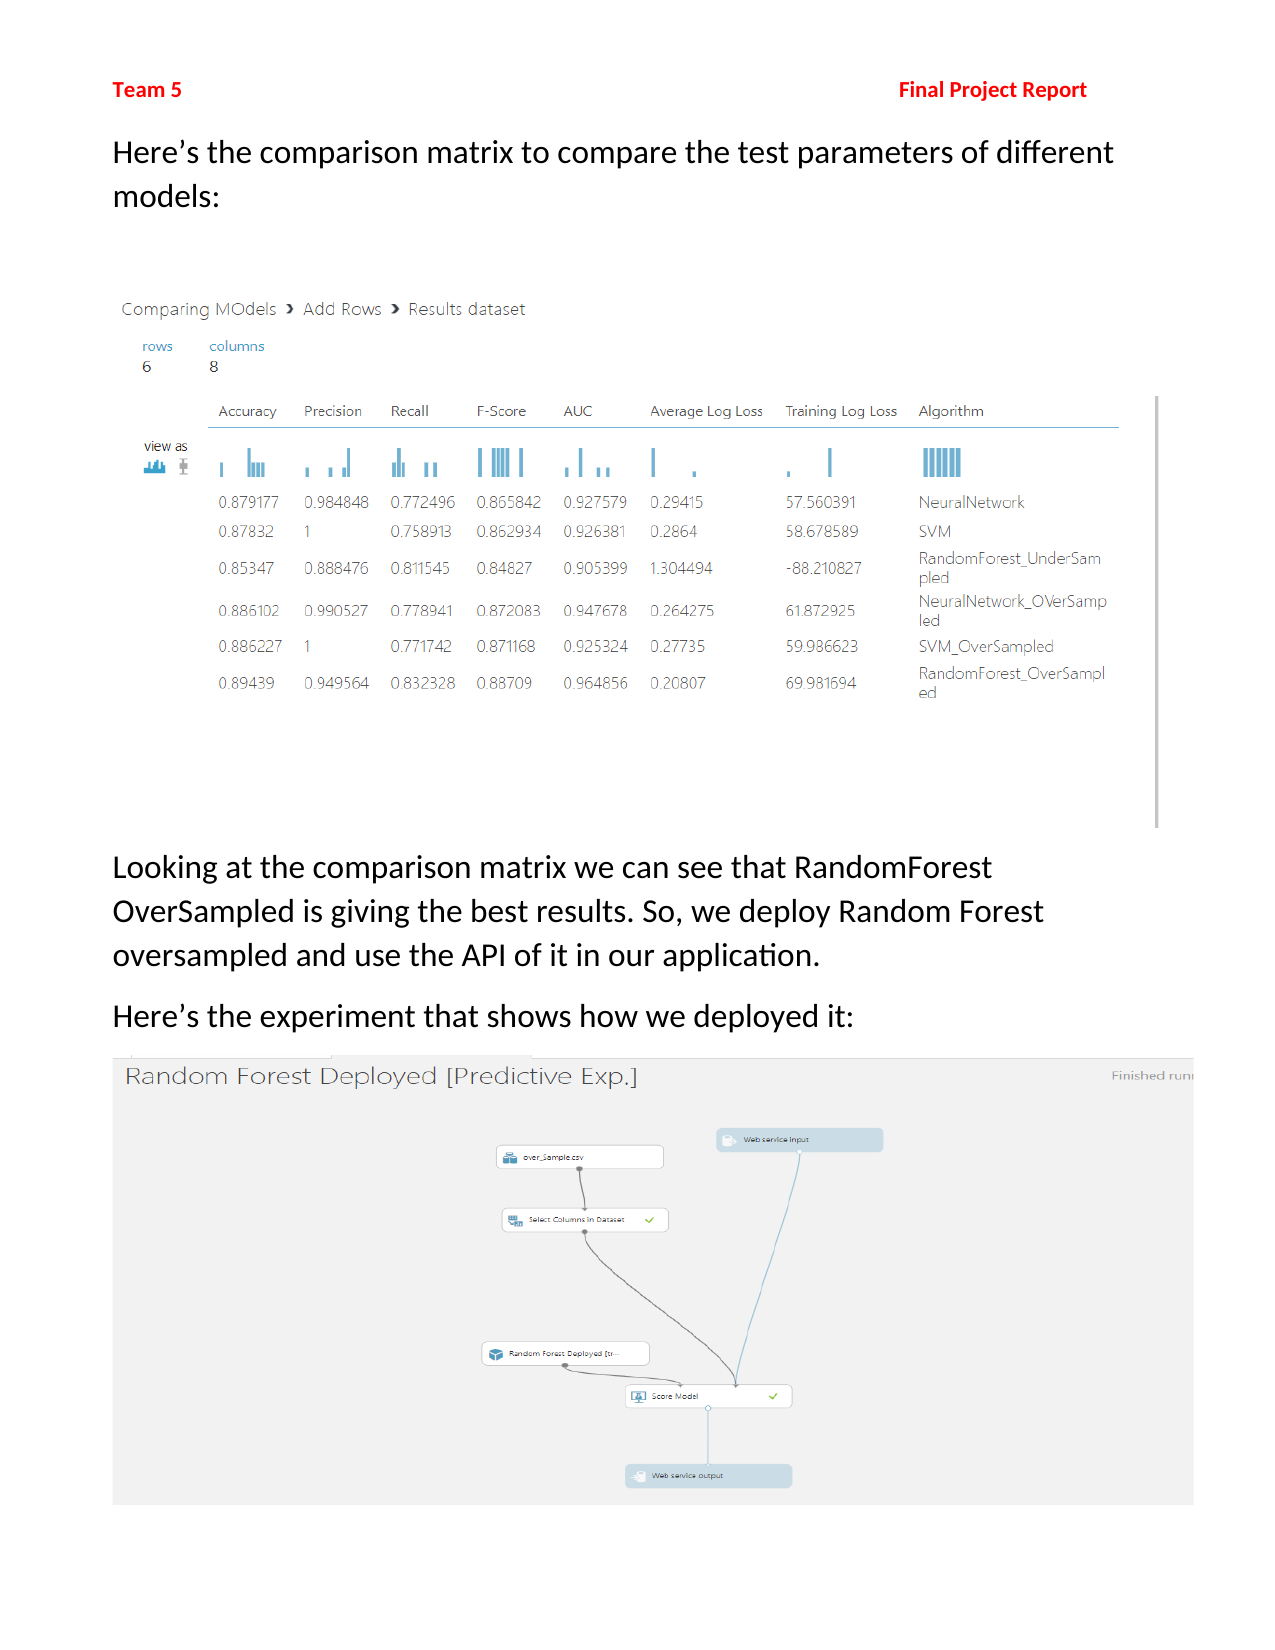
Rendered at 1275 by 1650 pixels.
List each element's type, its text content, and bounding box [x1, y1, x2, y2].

text Looking at the comparison matrix we can see that RandomForest OverSampled is giving the best results. So, we deploy Random Forest oversampled and use the API of it in our application. [112, 846, 1162, 975]
text Here’s the experiment that shows how we deployed it: [112, 995, 1162, 1036]
text Here’s the comparison matrix to compare the test parameters of different models: [112, 131, 1162, 216]
picture [112, 1055, 1194, 1505]
picture [112, 296, 1163, 828]
